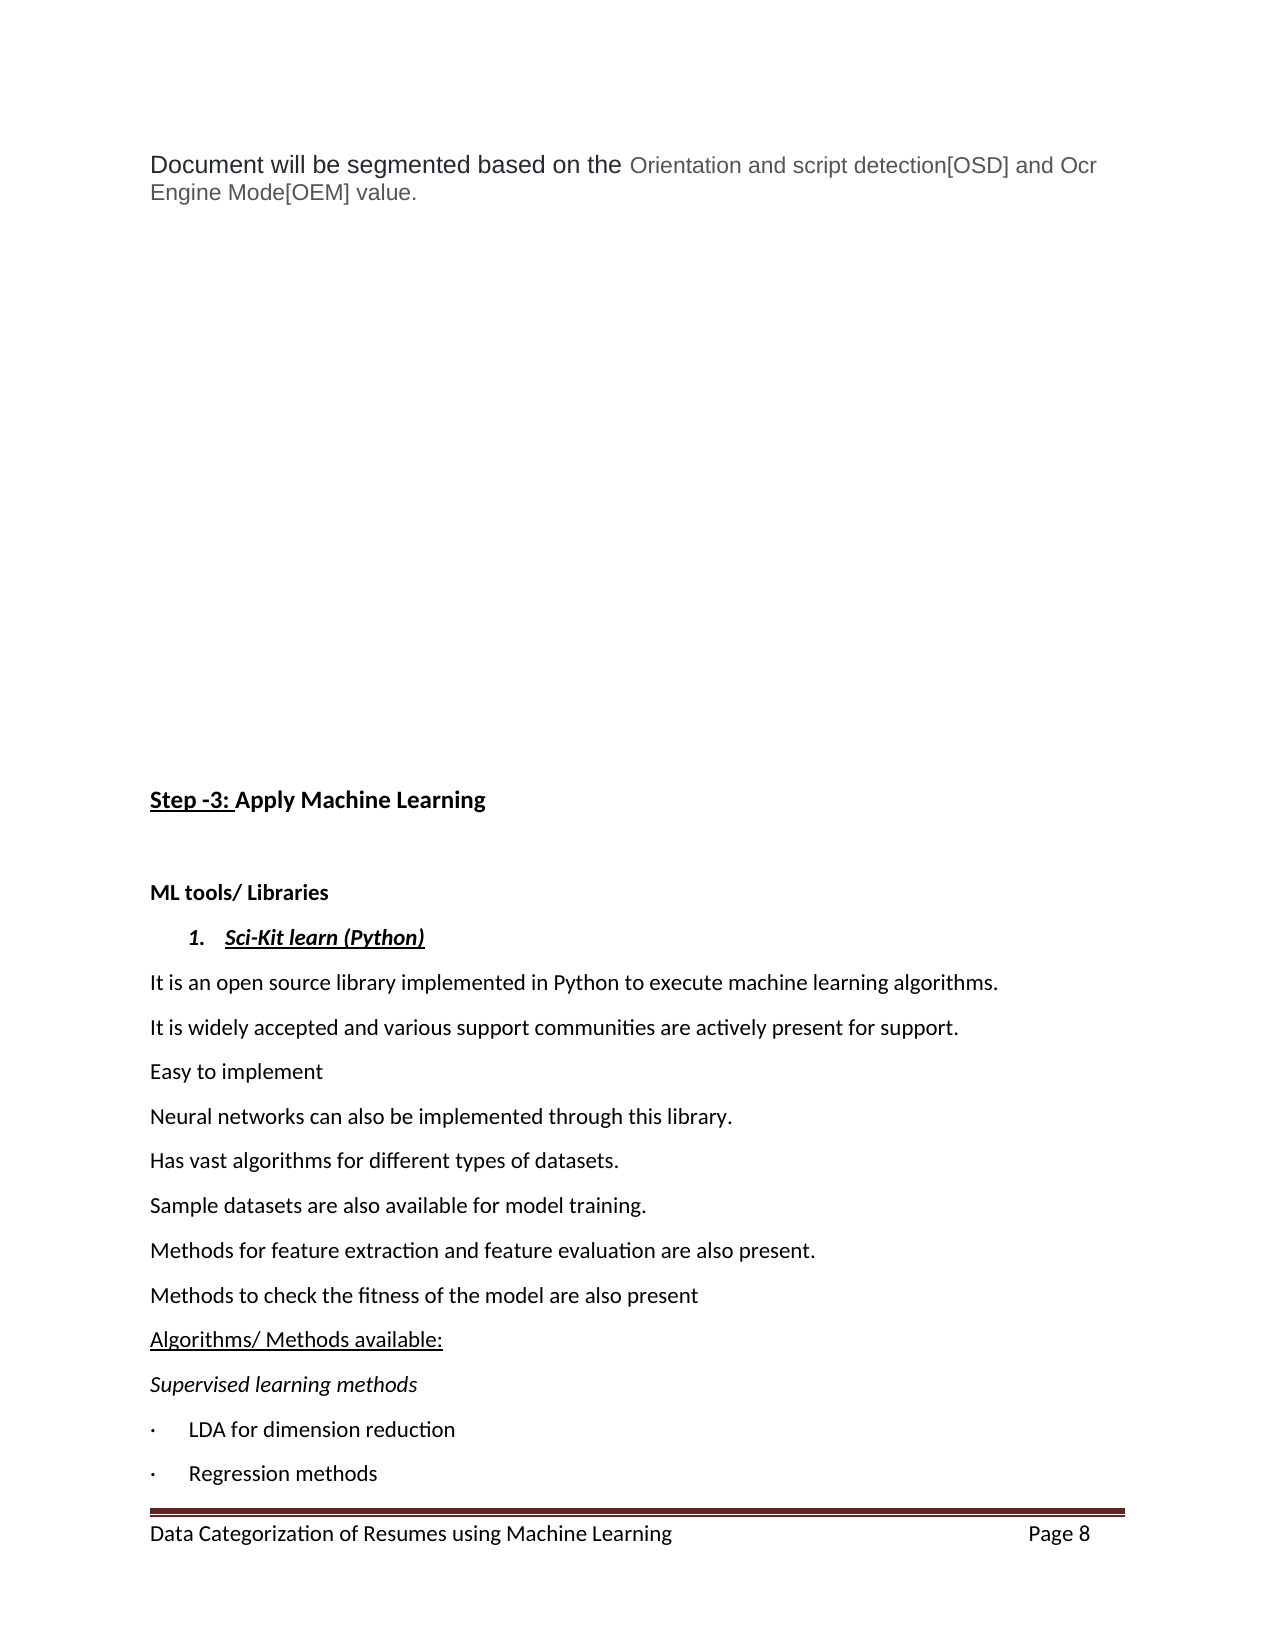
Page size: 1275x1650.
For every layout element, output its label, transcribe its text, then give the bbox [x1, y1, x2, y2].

text Methods for feature extraction and feature evaluation are also present. [150, 1236, 1125, 1264]
text Has vast algorithms for different types of datasets. [150, 1147, 1125, 1175]
text Document will be segmented based on the Orientation and script detection[OSD] and Ocr Engine Mode[OEM] value. [417, 150, 1125, 205]
text Easy to implement [150, 1057, 1125, 1085]
list Sci-Kit learn (Python) [187, 923, 1125, 951]
text It is widely accepted and various support communities are actively present for support. [150, 1013, 1125, 1041]
text · LDA for dimension reduction [150, 1415, 1125, 1443]
text Step -3: Apply Machine Learning [150, 784, 1125, 815]
text Sample datasets are also available for model training. [150, 1191, 1125, 1219]
text · Regression methods [150, 1459, 1125, 1487]
text Methods to check the fitness of the model are also present [150, 1281, 1125, 1309]
text It is an open source library implemented in Python to execute machine learning algorithms. [150, 968, 1125, 996]
text Supervised learning methods [150, 1370, 1125, 1398]
text ML tools/ Libraries [150, 878, 1125, 907]
text Neural networks can also be implemented through this library. [150, 1102, 1125, 1130]
text Algorithms/ Methods available: [150, 1325, 1125, 1353]
